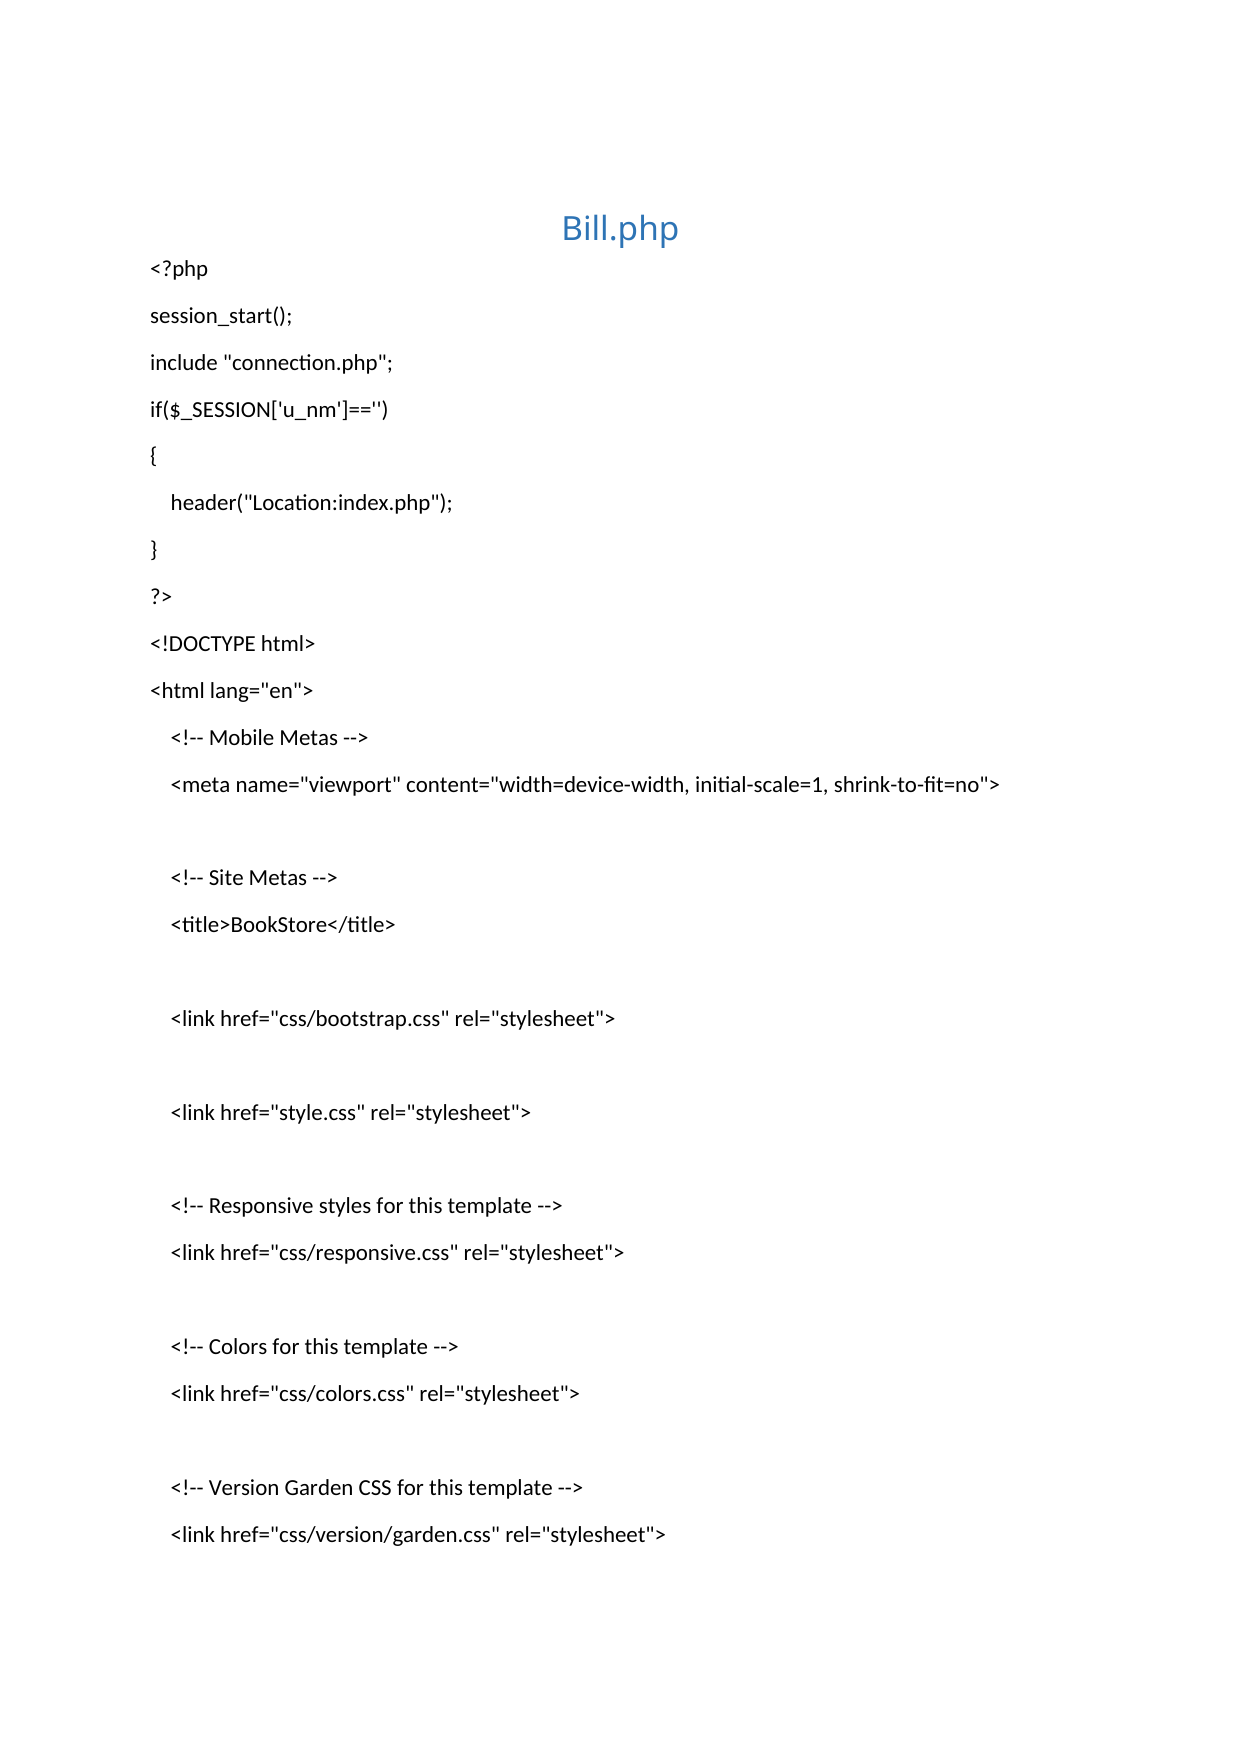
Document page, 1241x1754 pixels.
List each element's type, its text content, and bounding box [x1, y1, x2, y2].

text <link href="style.css" rel="stylesheet"> [150, 1098, 1090, 1126]
text <!-- Responsive styles for this template --> [150, 1192, 1090, 1220]
text <title>BookStore</title> [150, 910, 1090, 938]
text <link href="css/version/garden.css" rel="stylesheet"> [150, 1520, 1090, 1548]
text ?> [150, 582, 1090, 610]
text <meta name="viewport" content="width=device-width, initial-scale=1, shrink-to-fit=no"> [150, 770, 1090, 798]
text <link href="css/responsive.css" rel="stylesheet"> [150, 1238, 1090, 1267]
text <link href="css/colors.css" rel="stylesheet"> [150, 1379, 1090, 1407]
text <?php [150, 254, 1090, 282]
text header("Location:index.php"); [150, 488, 1090, 517]
text session_start(); [150, 301, 1090, 329]
subtitle Bill.php [150, 205, 1090, 251]
text { [150, 442, 1090, 470]
text <!-- Colors for this template --> [150, 1332, 1090, 1360]
text } [150, 535, 1090, 563]
text <!-- Site Metas --> [150, 863, 1090, 892]
text <!-- Version Garden CSS for this template --> [150, 1473, 1090, 1501]
text include "connection.php"; [150, 348, 1090, 376]
text if($_SESSION['u_nm']=='') [150, 395, 1090, 423]
text <!DOCTYPE html> [150, 629, 1090, 657]
text <html lang="en"> [150, 676, 1090, 704]
text <link href="css/bootstrap.css" rel="stylesheet"> [150, 1004, 1090, 1032]
text <!-- Mobile Metas --> [150, 723, 1090, 751]
